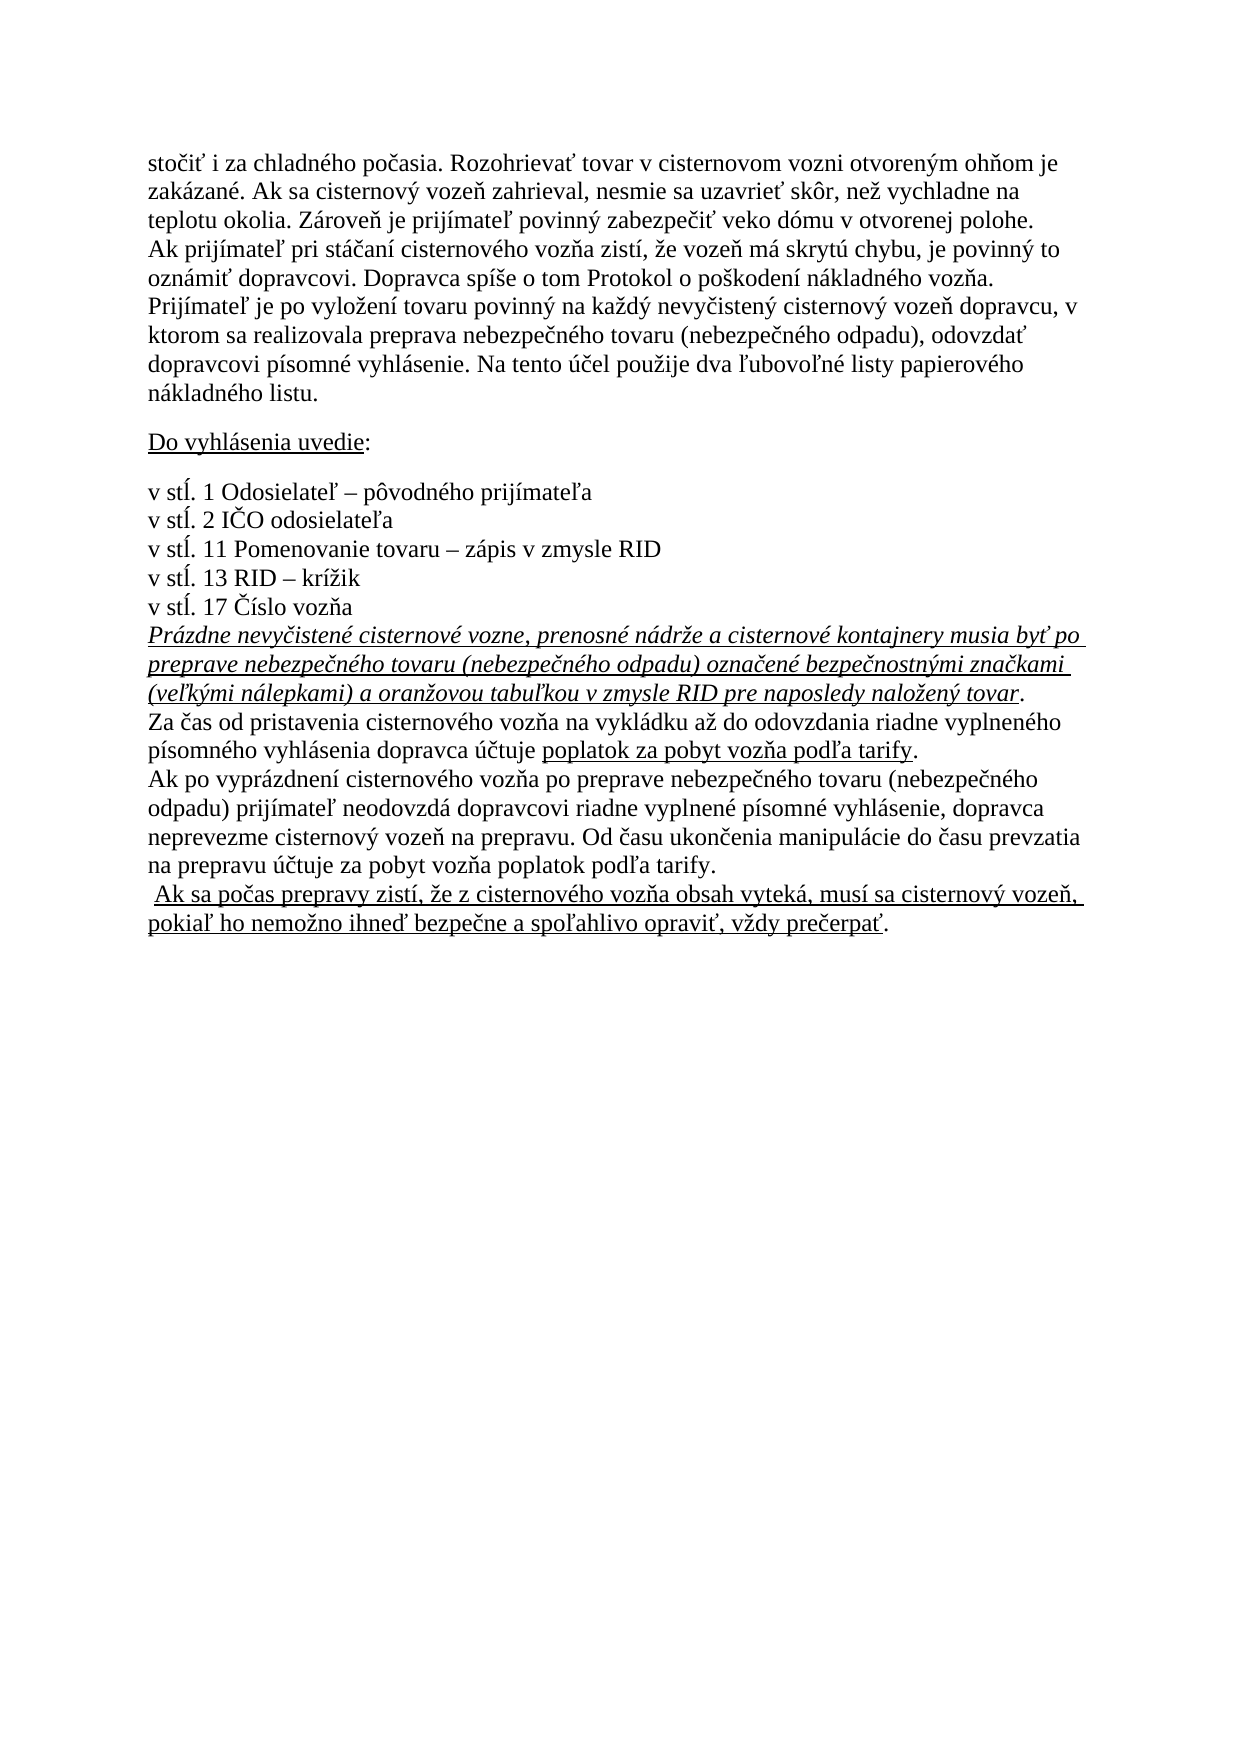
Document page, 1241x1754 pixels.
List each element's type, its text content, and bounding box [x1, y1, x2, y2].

text v stĺ. 17 Číslo vozňa [148, 592, 1093, 621]
text Prázdne nevyčistené cisternové vozne, prenosné nádrže a cisternové kontajnery musia byť po preprave nebezpečného tovaru (nebezpečného odpadu) označené bezpečnostnými značkami (veľkými nálepkami) a oranžovou tabuľkou v zmysle RID pre naposledy naložený tovar. [148, 621, 1093, 707]
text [148, 148, 1093, 234]
text v stĺ. 11 Pomenovanie tovaru – zápis v zmysle RID [148, 534, 1093, 563]
text Ak prijímateľ pri stáčaní cisternového vozňa zistí, že vozeň má skrytú chybu, je povinný to oznámiť dopravcovi. Dopravca spíše o tom Protokol o poškodení nákladného vozňa. [148, 234, 1093, 291]
text v stĺ. 2 IČO odosielateľa [148, 506, 1093, 534]
text Ak sa počas prepravy zistí, že z cisternového vozňa obsah vyteká, musí sa cisternový vozeň, pokiaľ ho nemožno ihneď bezpečne a spoľahlivo opraviť, vždy prečerpať. [148, 879, 1093, 937]
text v stĺ. 13 RID – krížik [148, 563, 1093, 592]
text v stĺ. 1 Odosielateľ – pôvodného prijímateľa [148, 477, 1093, 506]
text Za čas od pristavenia cisternového vozňa na vykládku až do odovzdania riadne vyplneného písomného vyhlásenia dopravca účtuje poplatok za pobyt vozňa podľa tarify. [148, 707, 1093, 764]
text Do vyhlásenia uvedie: [148, 427, 1093, 456]
text Prijímateľ je po vyložení tovaru povinný na každý nevyčistený cisternový vozeň dopravcu, v ktorom sa realizovala preprava nebezpečného tovaru (nebezpečného odpadu), odovzdať dopravcovi písomné vyhlásenie. Na tento účel použije dva ľubovoľné listy papierového nákladného listu. [148, 291, 1093, 406]
text Ak po vyprázdnení cisternového vozňa po preprave nebezpečného tovaru (nebezpečného odpadu) prijímateľ neodovzdá dopravcovi riadne vyplnené písomné vyhlásenie, dopravca neprevezme cisternový vozeň na prepravu. Od času ukončenia manipulácie do času prevzatia na prepravu účtuje za pobyt vozňa poplatok podľa tarify. [148, 764, 1093, 879]
